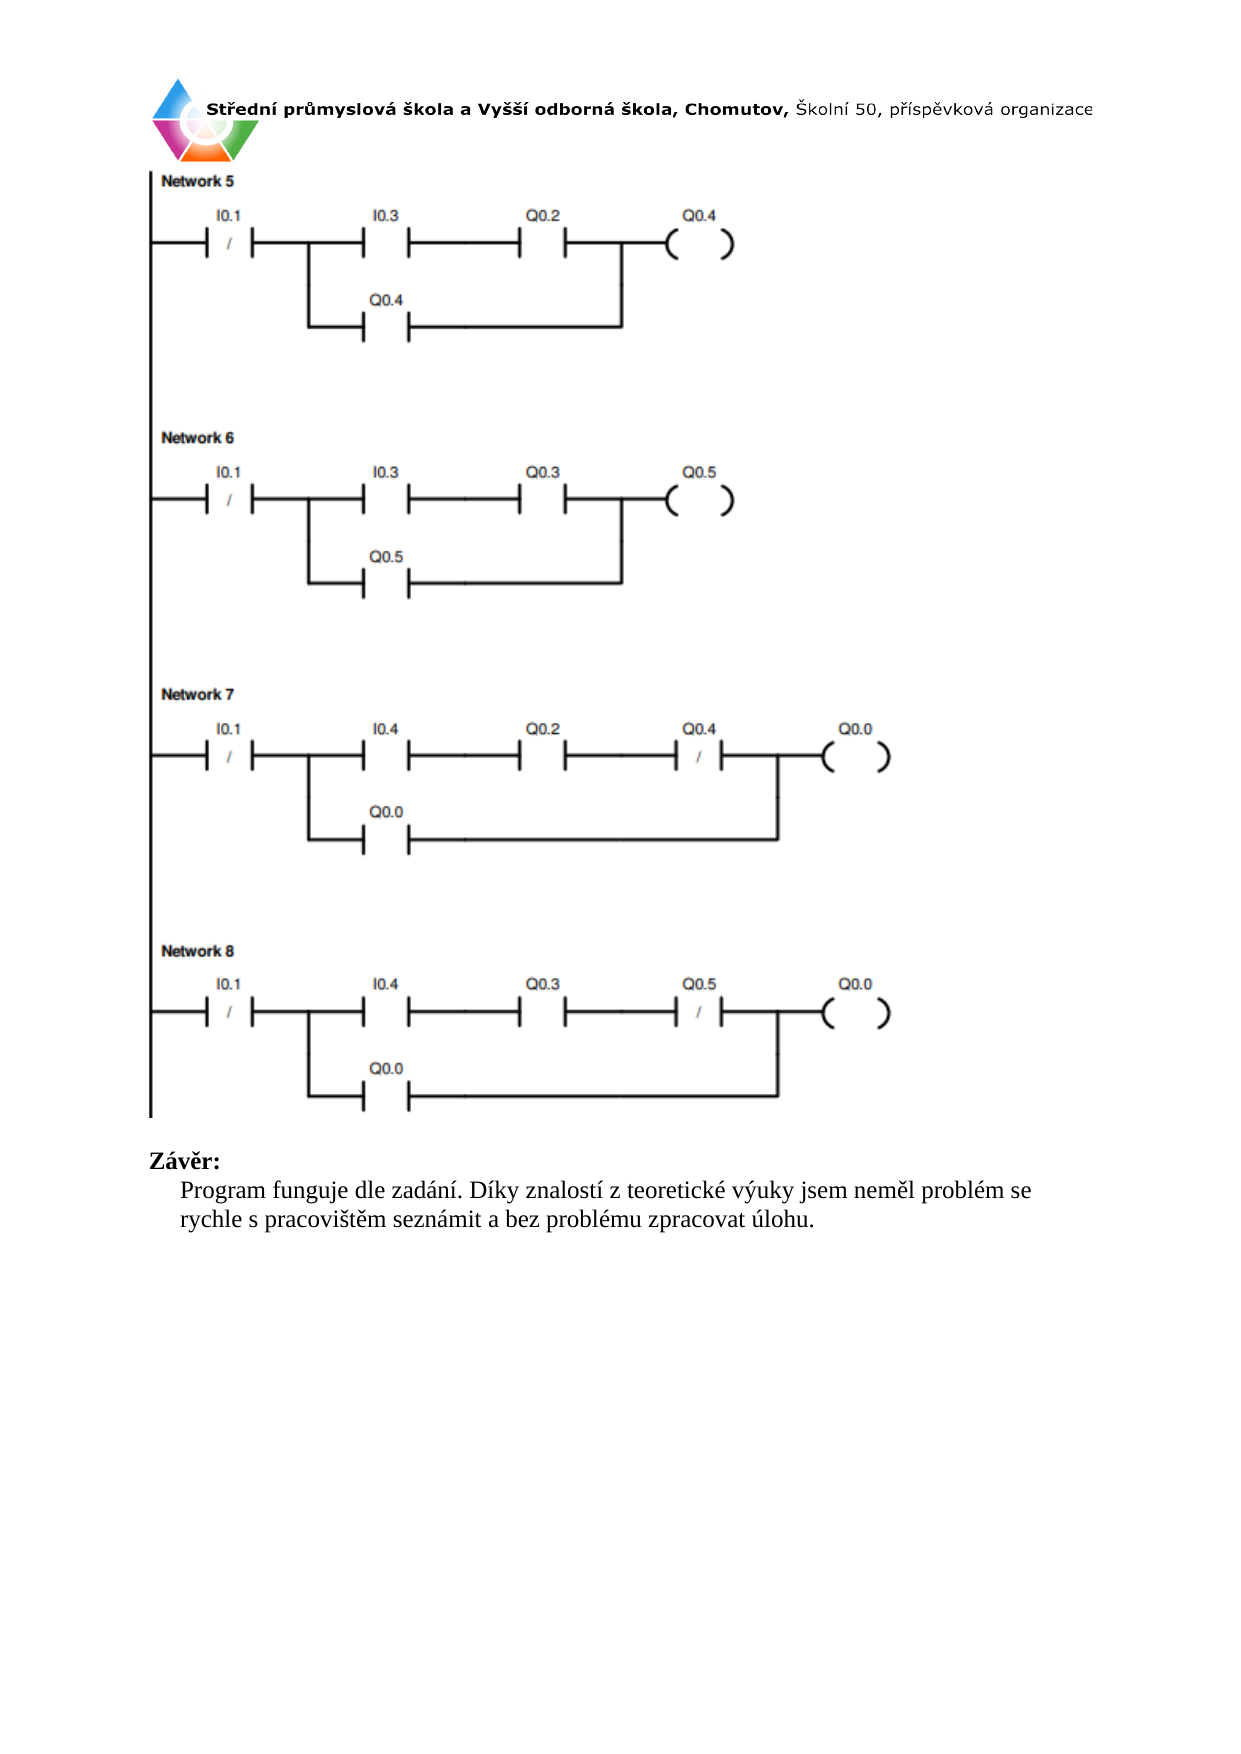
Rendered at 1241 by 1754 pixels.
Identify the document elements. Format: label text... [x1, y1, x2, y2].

text Závěr: [148, 1146, 1092, 1175]
picture [148, 73, 1093, 1118]
text Program funguje dle zadání. Díky znalostí z teoretické výuky jsem neměl problém se rychle s pracovištěm seznámit a bez problému zpracovat úlohu. [180, 1175, 1092, 1233]
